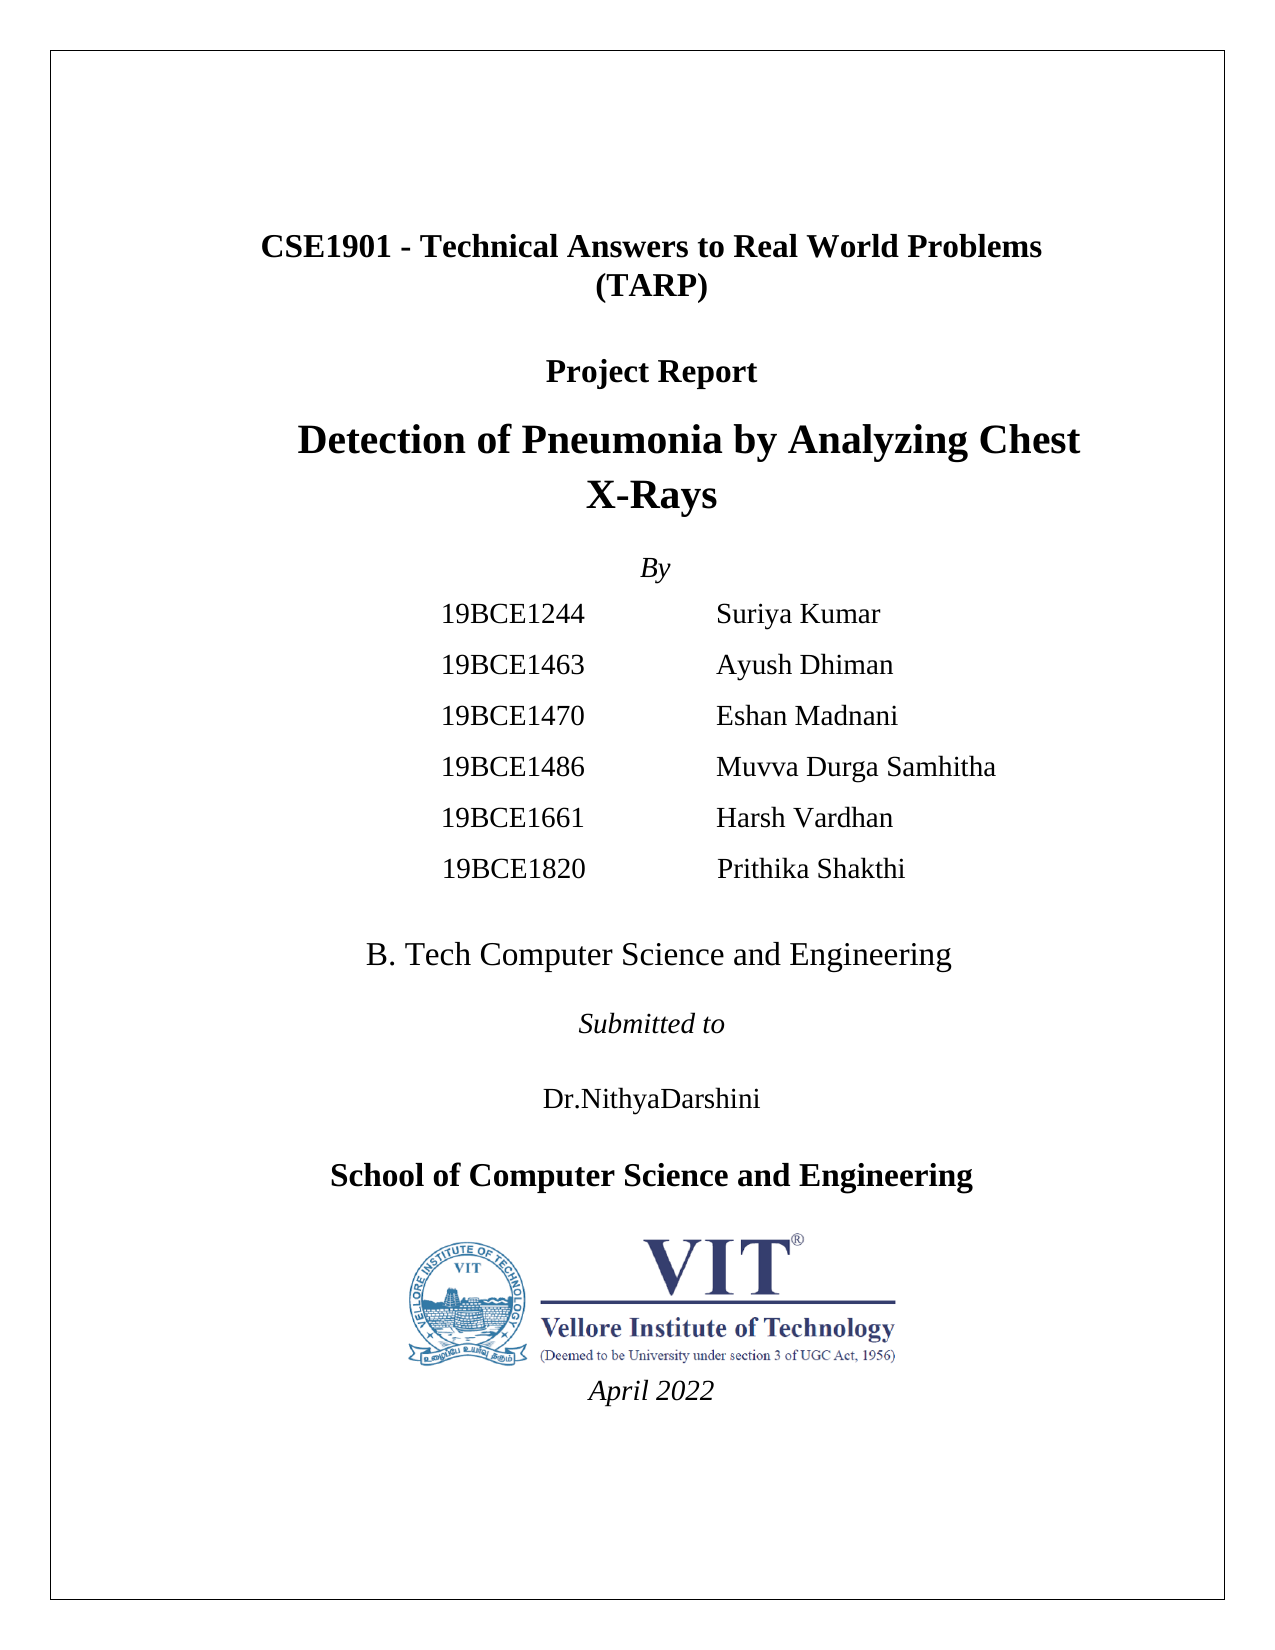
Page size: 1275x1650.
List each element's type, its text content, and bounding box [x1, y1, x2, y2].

text CSE1901 - Technical Answers to Real World Problems (TARP) [216, 227, 1087, 303]
text School of Computer Science and Engineering [216, 1155, 1087, 1194]
text By [216, 550, 1087, 583]
text 19BCE1661 Harsh Vardhan [441, 800, 1087, 833]
text 19BCE1470 Eshan Madnani [441, 698, 1087, 731]
text Detection of Pneumonia by Analyzing Chest X-Rays [216, 414, 1087, 518]
text Submitted to [216, 1006, 1087, 1040]
text 19BCE1463 Ayush Dhiman [441, 647, 1087, 680]
text Dr.NithyaDarshini [216, 1081, 1087, 1114]
text Project Report [216, 351, 1087, 389]
text 19BCE1820 Prithika Shakthi [216, 851, 1087, 918]
text 19BCE1244 Suriya Kumar [441, 596, 1087, 629]
text 19BCE1486 Muvva Durga Samhitha [441, 749, 1087, 782]
text April 2022 [216, 1373, 1087, 1406]
text B. Tech Computer Science and Engineering [216, 934, 1087, 973]
picture [406, 1231, 897, 1369]
